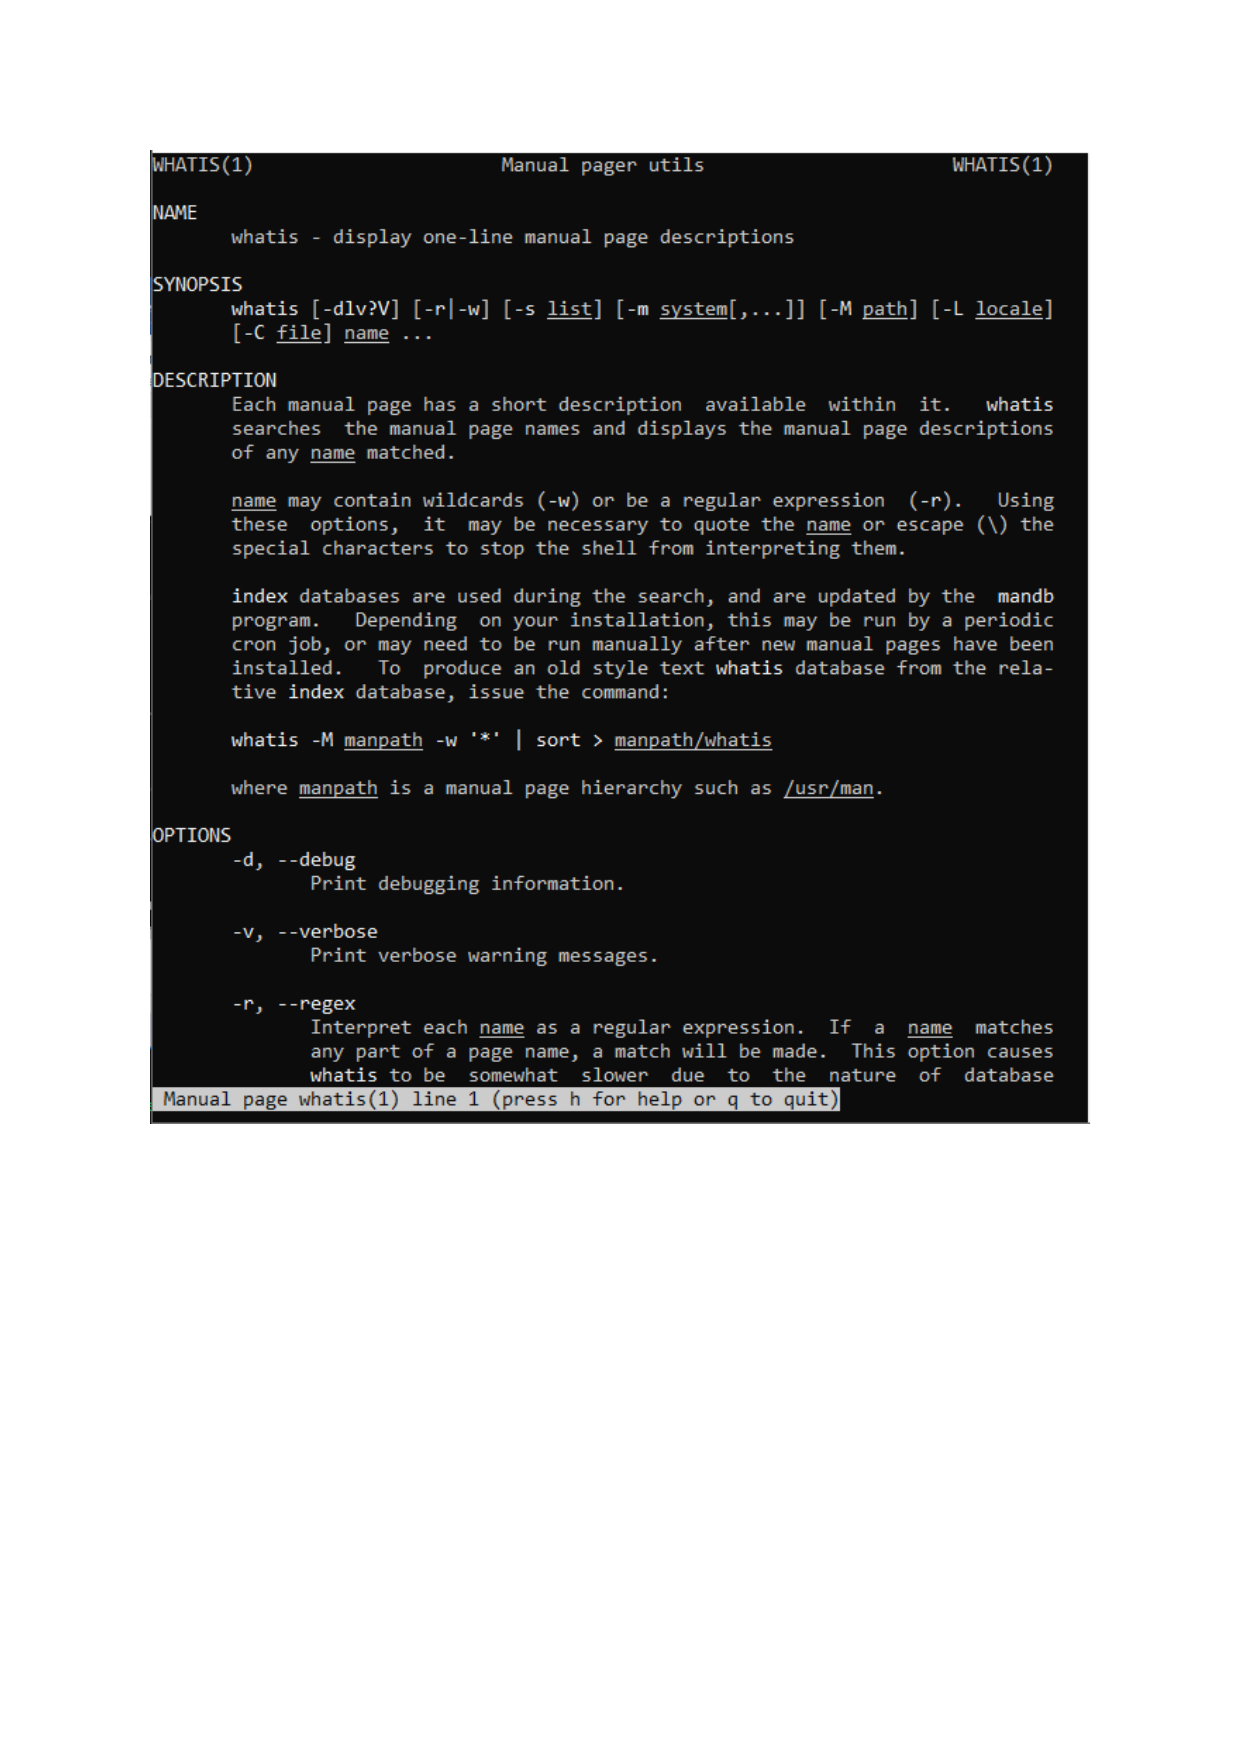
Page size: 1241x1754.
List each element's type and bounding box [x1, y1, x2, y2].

picture [150, 150, 1091, 1124]
